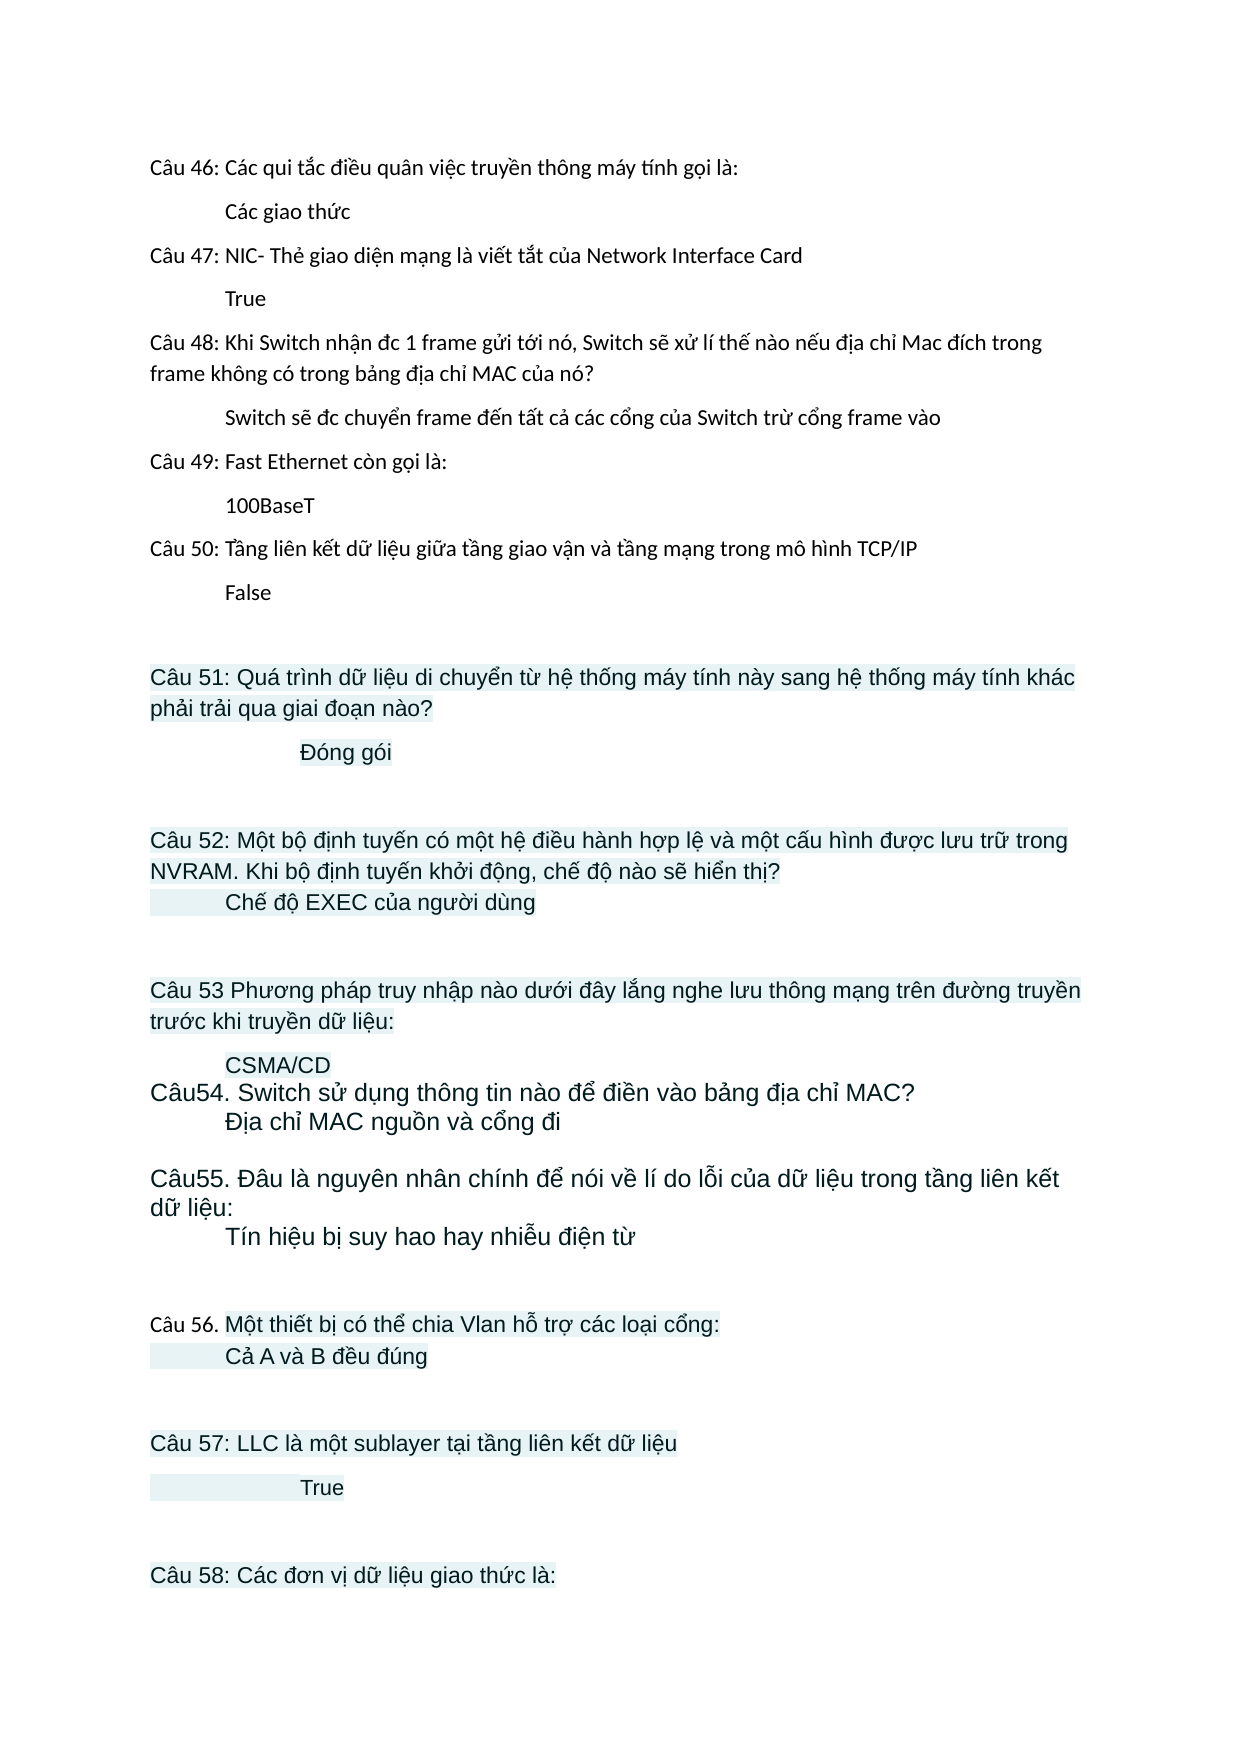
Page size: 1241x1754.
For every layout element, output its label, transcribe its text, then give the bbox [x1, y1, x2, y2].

text True [150, 281, 1090, 312]
text Câu 50: Tầng liên kết dữ liệu giữa tầng giao vận và tầng mạng trong mô hình TCP/IP [150, 531, 1090, 562]
text Địa chỉ MAC nguồn và cổng đi [150, 1107, 1090, 1136]
text Câu 51: Quá trình dữ liệu di chuyển từ hệ thống máy tính này sang hệ thống máy tính khác phải trải qua giai đoạn nào? [150, 659, 1090, 722]
text Tín hiệu bị suy hao hay nhiễu điện từ [150, 1222, 1090, 1251]
text Câu54. Switch sử dụng thông tin nào để điền vào bảng địa chỉ MAC? [150, 1078, 1090, 1107]
text Switch sẽ đc chuyển frame đến tất cả các cổng của Switch trừ cổng frame vào [150, 400, 1090, 431]
text 100BaseT [150, 487, 1090, 519]
text Câu 48: Khi Switch nhận đc 1 frame gửi tới nó, Switch sẽ xử lí thế nào nếu địa chỉ Mac đích trong frame không có trong bảng địa chỉ MAC của nó? [150, 325, 1090, 387]
text Các giao thức [150, 194, 1090, 225]
text Câu 57: LLC là một sublayer tại tầng liên kết dữ liệu [150, 1426, 1090, 1457]
text Câu 47: NIC- Thẻ giao diện mạng là viết tắt của Network Interface Card [150, 237, 1090, 269]
text Câu 53 Phương pháp truy nhập nào dưới đây lắng nghe lưu thông mạng trên đường truyền trước khi truyền dữ liệu: [150, 972, 1090, 1034]
text CSMA/CD [150, 1047, 1090, 1078]
text Câu55. Đâu là nguyên nhân chính để nói về lí do lỗi của dữ liệu trong tầng liên kết dữ liệu: [150, 1164, 1090, 1222]
text Đóng gói [225, 734, 1090, 766]
text Câu 46: Các qui tắc điều quân việc truyền thông máy tính gọi là: [150, 150, 1090, 181]
text Câu 49: Fast Ethernet còn gọi là: [150, 444, 1090, 475]
text True [150, 1469, 1090, 1501]
text Câu 58: Các đơn vị dữ liệu giao thức là: [150, 1557, 1090, 1588]
text Câu 52: Một bộ định tuyến có một hệ điều hành hợp lệ và một cấu hình được lưu trữ trong NVRAM. Khi bộ định tuyến khởi động, chế độ nào sẽ hiển thị? Chế độ EXEC của người dùng [150, 822, 1090, 916]
text Câu 56. Một thiết bị có thể chia Vlan hỗ trợ các loại cổng: Cả A và B đều đúng [150, 1307, 1090, 1369]
text False [150, 575, 1090, 606]
